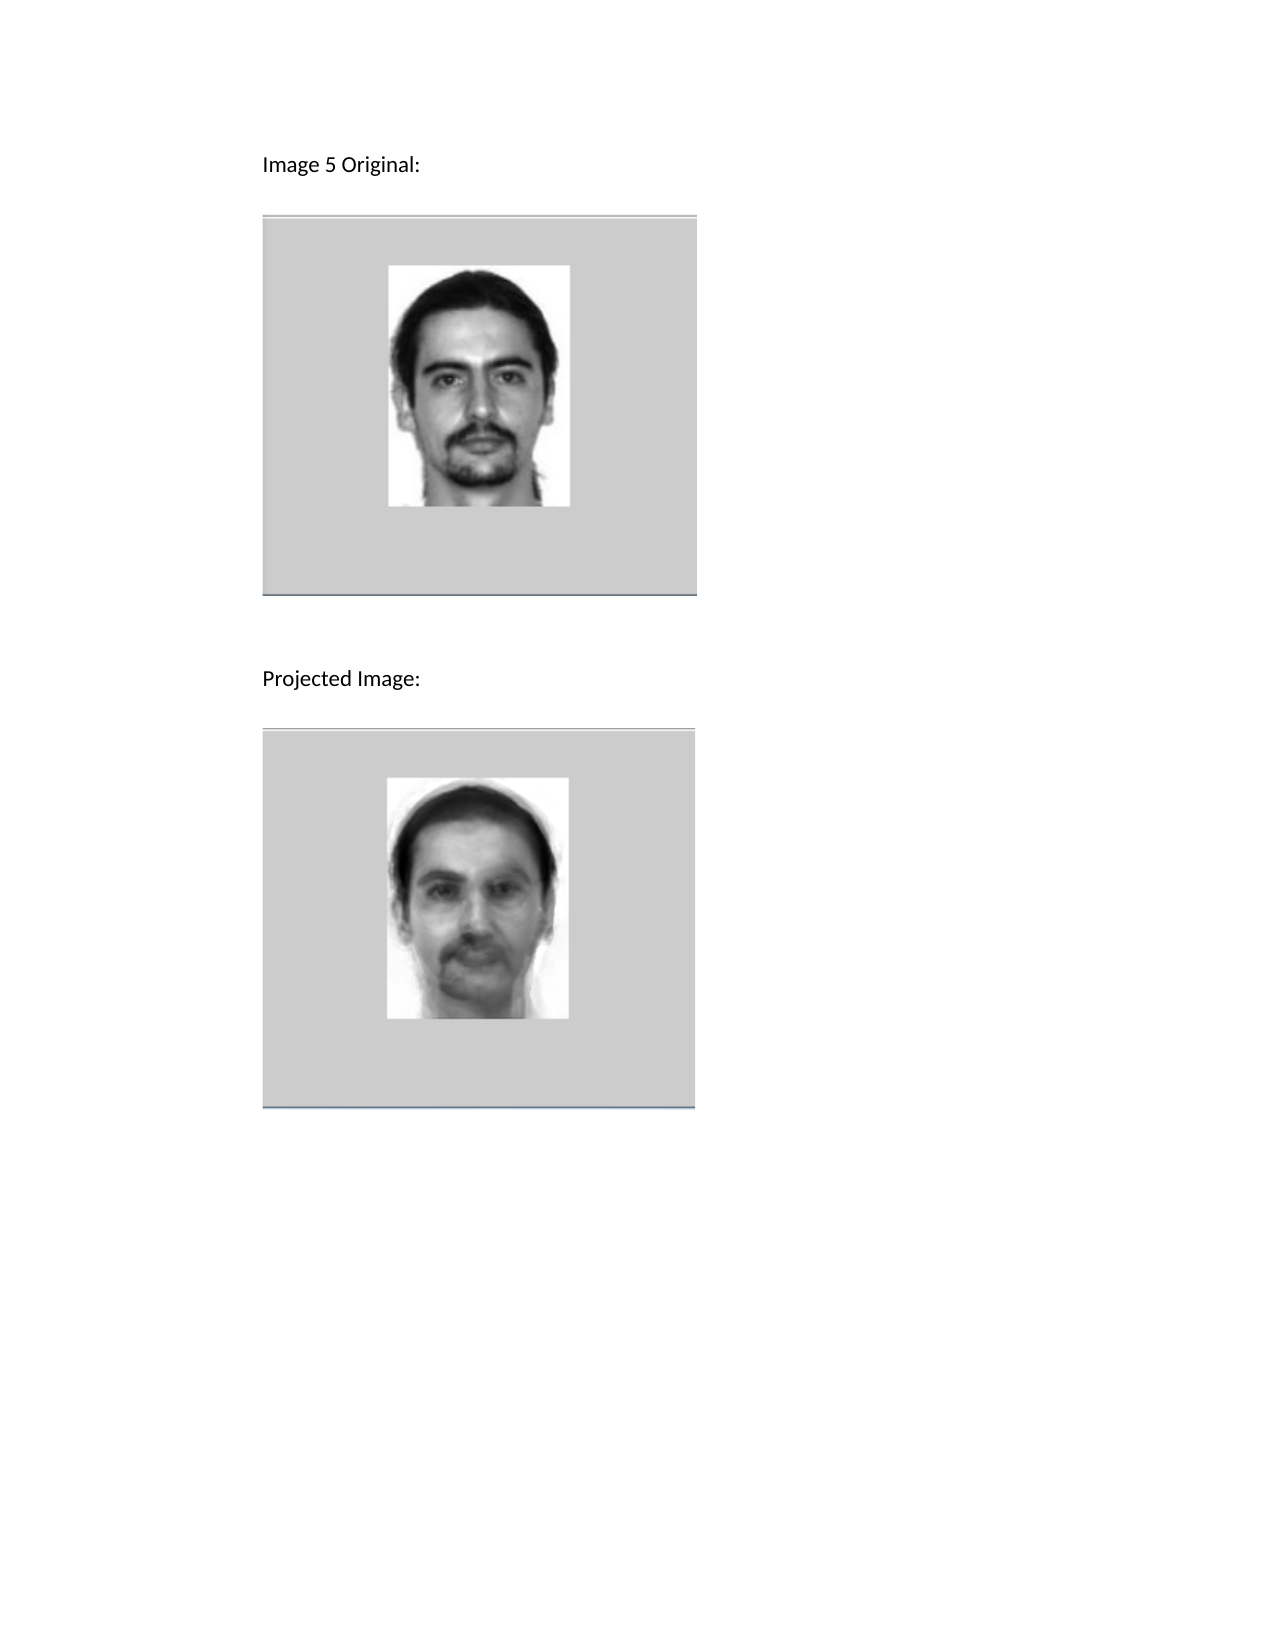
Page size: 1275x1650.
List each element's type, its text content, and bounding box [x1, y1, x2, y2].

list Projected Image: [262, 664, 1125, 692]
list Image 5 Original: [262, 150, 1125, 178]
picture [262, 214, 697, 596]
picture [262, 728, 696, 1110]
